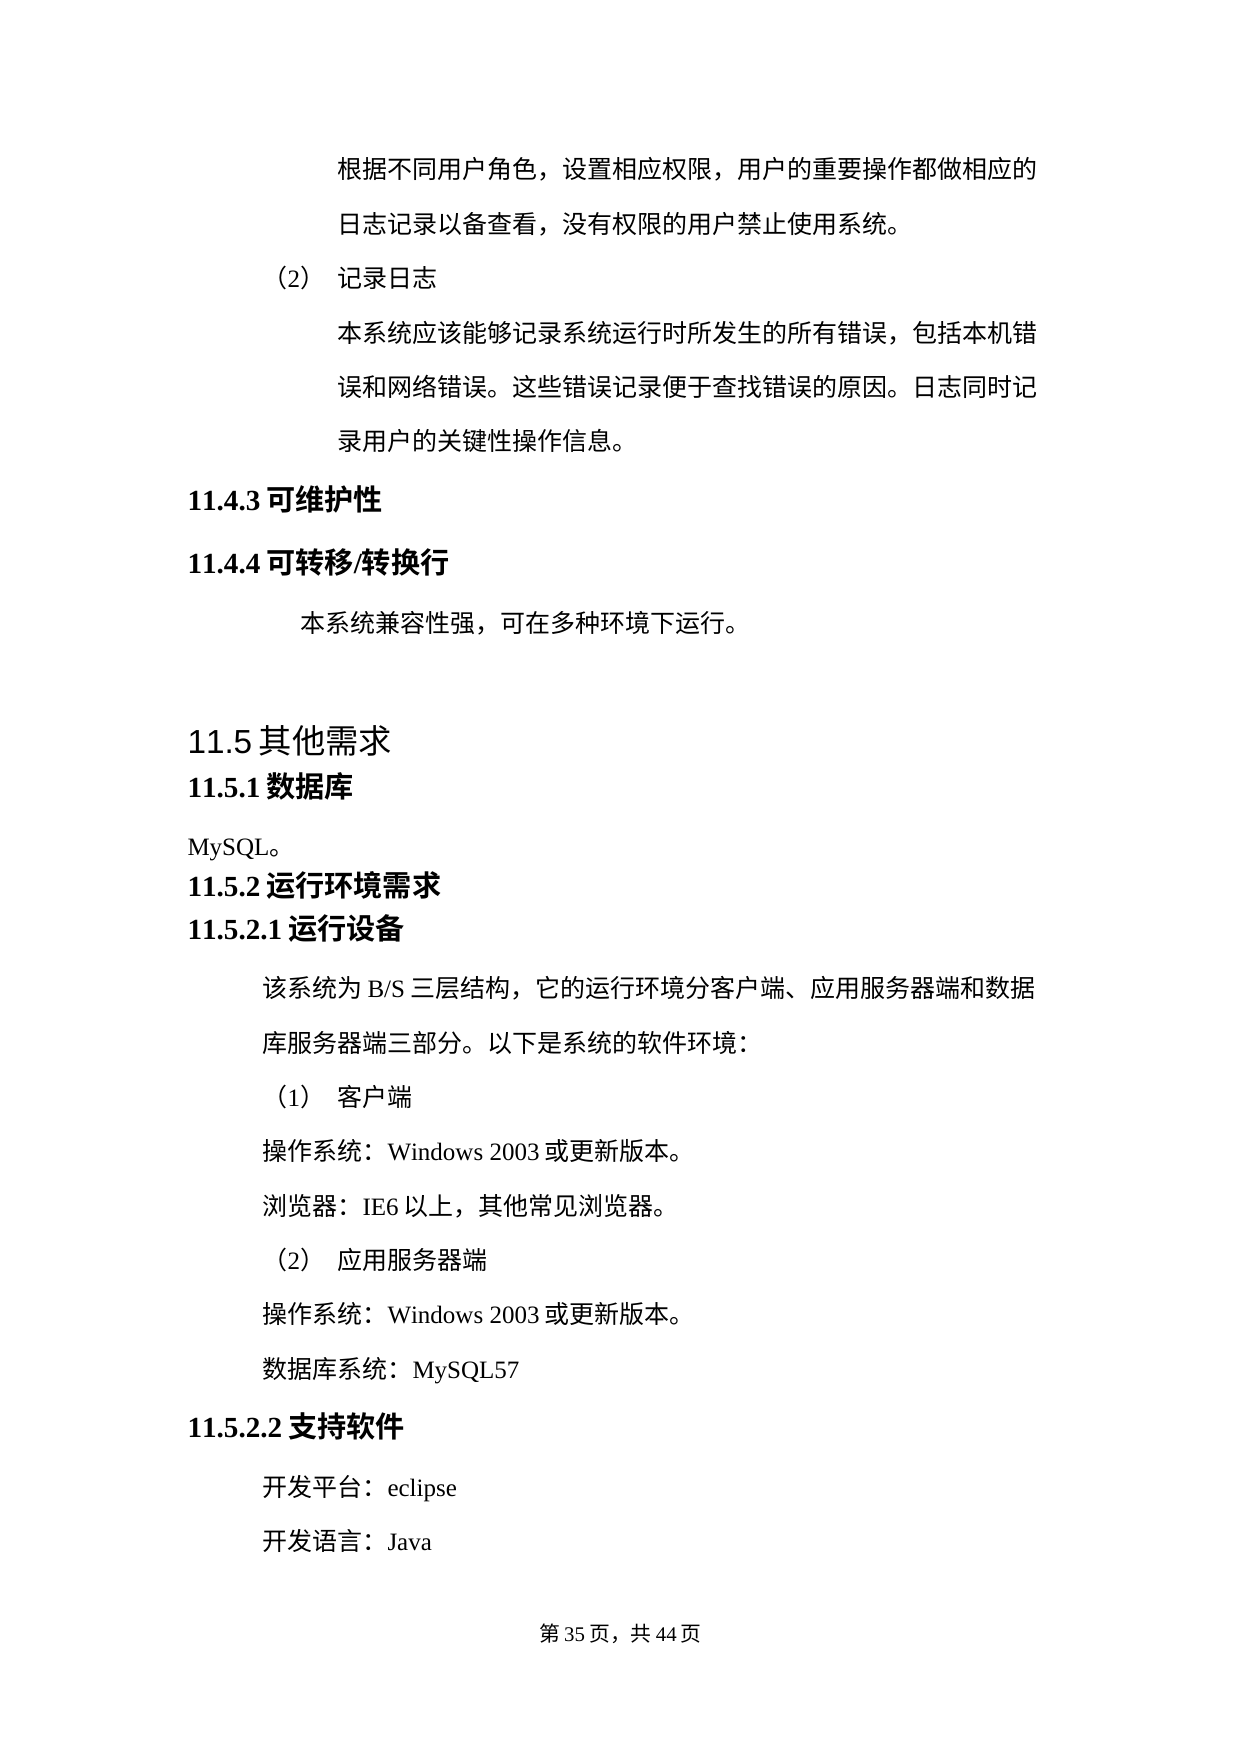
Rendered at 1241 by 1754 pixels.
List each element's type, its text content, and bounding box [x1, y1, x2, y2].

text 11.5.2运行环境需求 [187, 863, 1053, 905]
text MySQL。 [187, 827, 1053, 863]
text 11.5.2.1运行设备 [187, 905, 1053, 947]
text 操作系统：Windows 2003或更新版本。 [262, 1295, 1053, 1331]
text 本系统兼容性强，可在多种环境下运行。 [262, 603, 1053, 639]
list 记录日志 [262, 259, 1053, 295]
subtitle 11.5其他需求 [187, 715, 1053, 763]
list 应用服务器端 [262, 1241, 1053, 1277]
text 11.4.4可转移/转换行 [187, 540, 1053, 582]
text 浏览器：IE6以上，其他常见浏览器。 [262, 1186, 1053, 1222]
text 数据库系统：MySQL57 [262, 1349, 1053, 1386]
text 本系统应该能够记录系统运行时所发生的所有错误，包括本机错误和网络错误。这些错误记录便于查找错误的原因。日志同时记录用户的关键性操作信息。 [337, 313, 1053, 458]
text 11.4.3可维护性 [187, 476, 1053, 518]
text 11.5.1数据库 [187, 763, 1053, 806]
list 客户端 [262, 1077, 1053, 1114]
text 开发语言：Java [262, 1521, 1053, 1558]
text 11.5.2.2支持软件 [187, 1404, 1053, 1446]
text 根据不同用户角色，设置相应权限，用户的重要操作都做相应的日志记录以备查看，没有权限的用户禁止使用系统。 [337, 150, 1053, 241]
text 开发平台：eclipse [262, 1467, 1053, 1503]
text 该系统为B/S三层结构，它的运行环境分客户端、应用服务器端和数据库服务器端三部分。以下是系统的软件环境： [262, 969, 1053, 1059]
text 操作系统：Windows 2003或更新版本。 [262, 1132, 1053, 1168]
